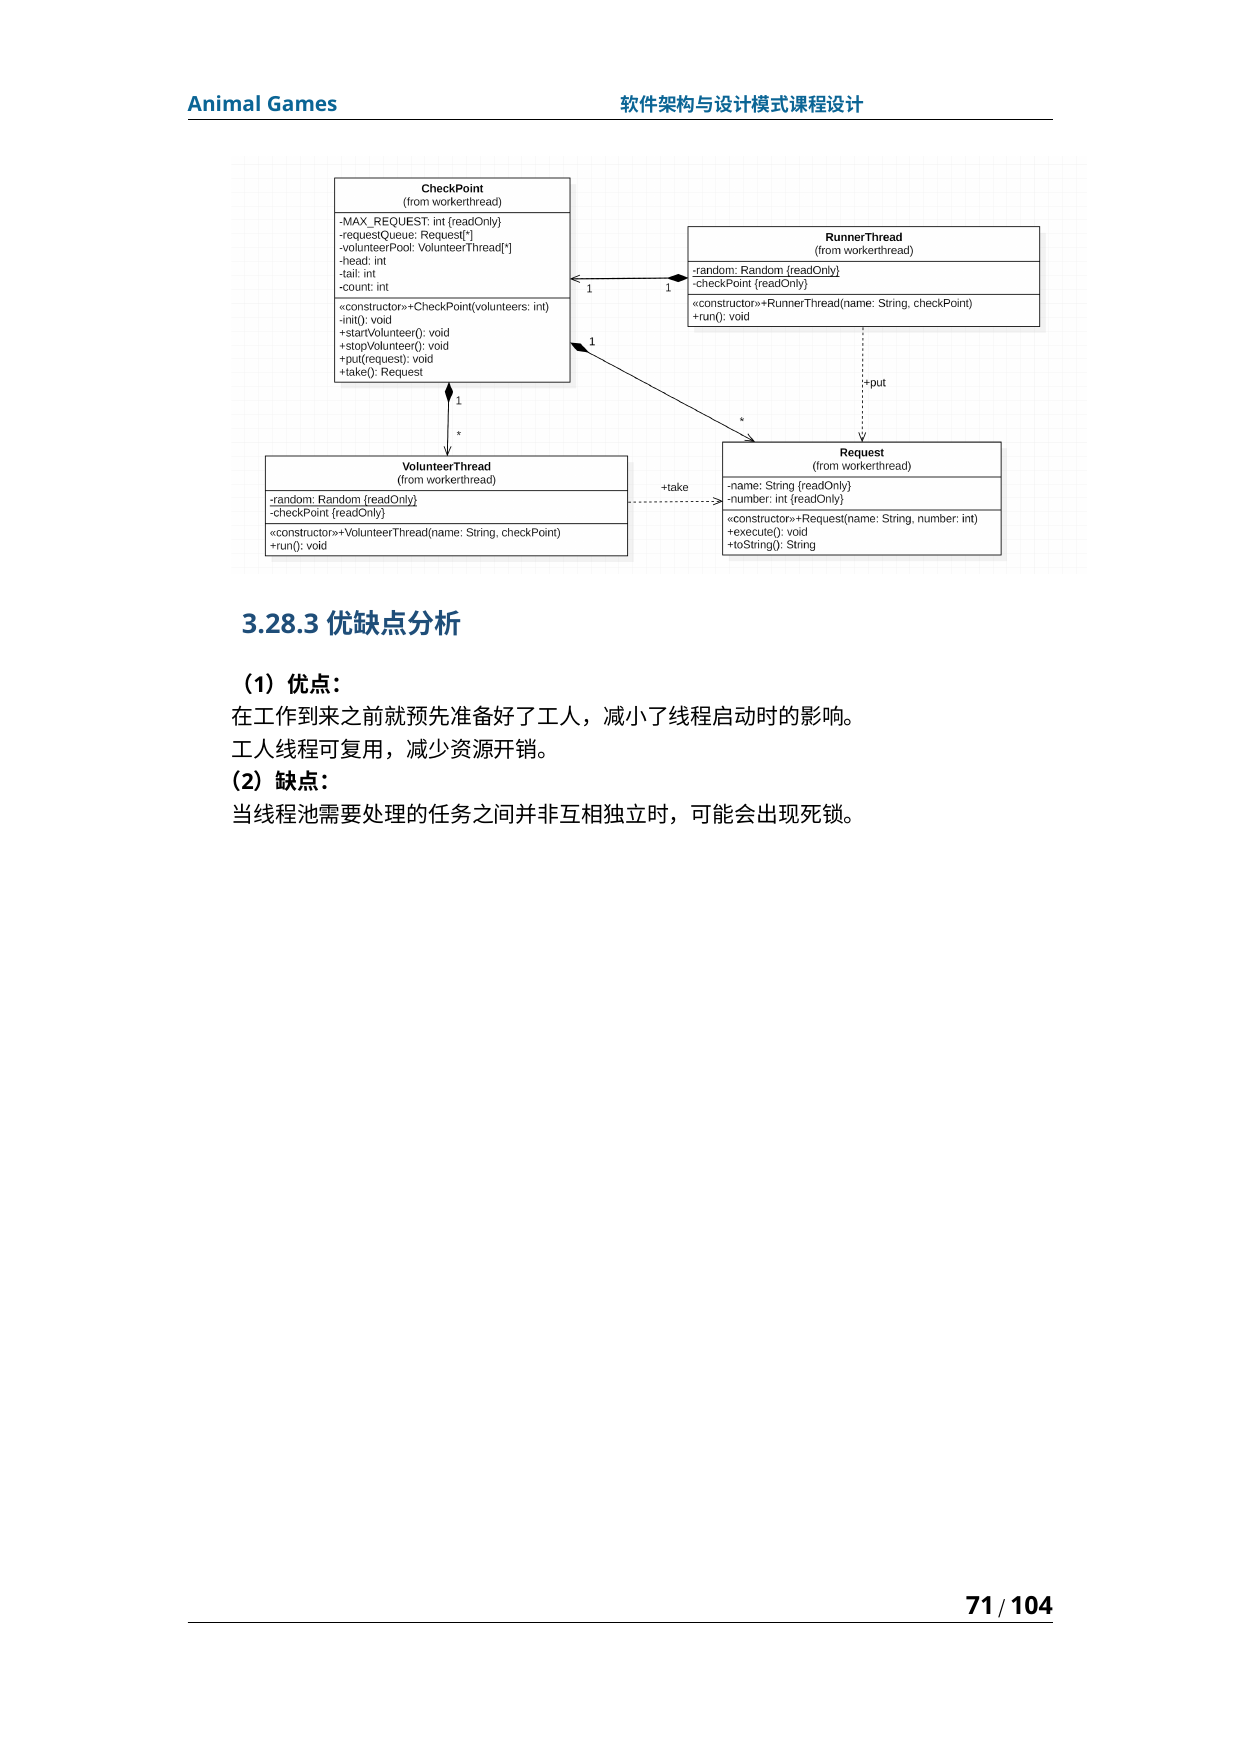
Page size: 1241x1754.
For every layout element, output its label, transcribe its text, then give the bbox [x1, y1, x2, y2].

text （2）缺点： [187, 764, 1053, 796]
text 3.28.3 优缺点分析 [187, 589, 1053, 654]
picture [231, 156, 1087, 574]
text 在工作到来之前就预先准备好了工人，减小了线程启动时的影响。 [187, 699, 1053, 731]
text 当线程池需要处理的任务之间并非互相独立时，可能会出现死锁。 [187, 796, 1053, 829]
text 工人线程可复用，减少资源开销。 [187, 731, 1053, 764]
text （1）优点： [187, 666, 1053, 699]
